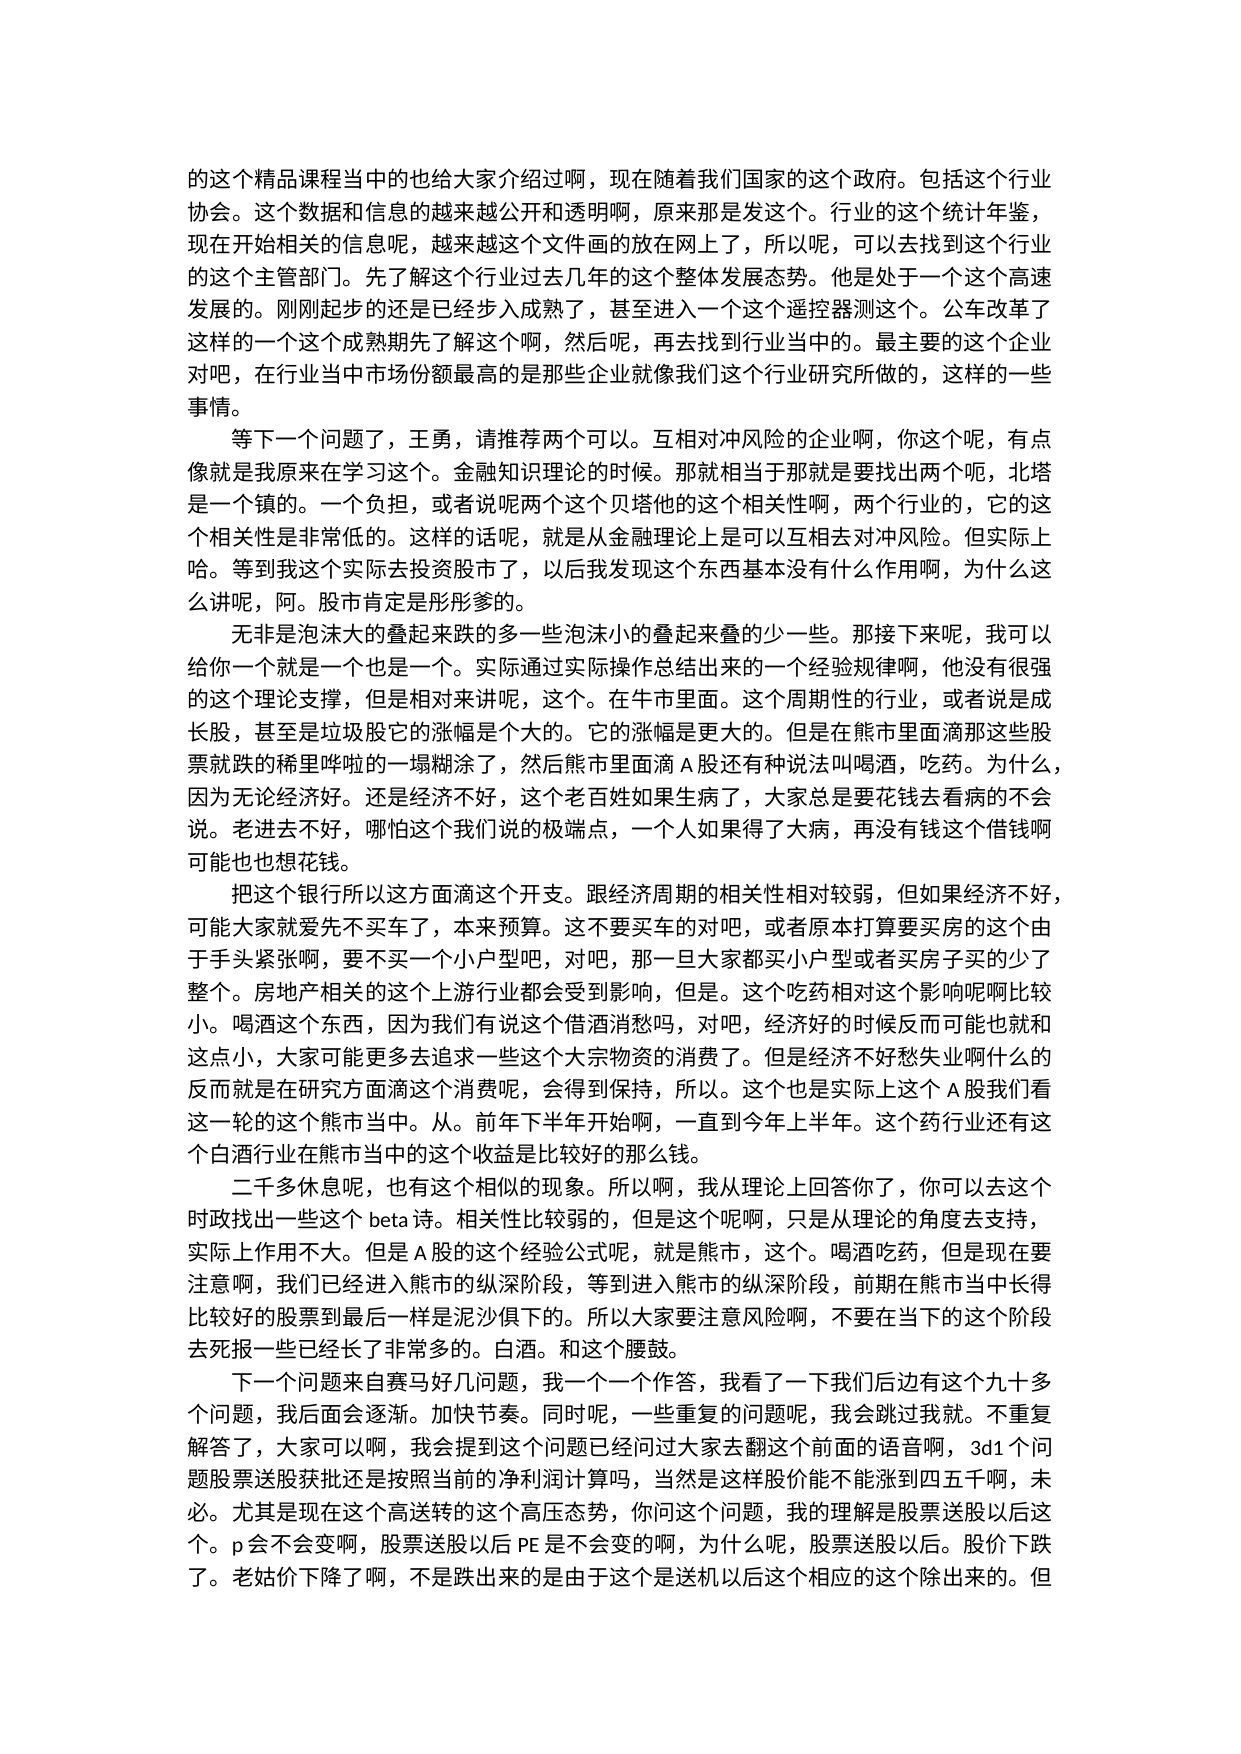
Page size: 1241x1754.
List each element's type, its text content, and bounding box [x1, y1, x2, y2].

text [187, 162, 1053, 422]
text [187, 1364, 1053, 1592]
text 无非是泡沫大的叠起来跌的多一些泡沫小的叠起来叠的少一些。那接下来呢，我可以给你一个就是一个也是一个。实际通过实际操作总结出来的一个经验规律啊，他没有很强的这个理论支撑，但是相对来讲呢，这个。在牛市里面。这个周期性的行业，或者说是成长股，甚至是垃圾股它的涨幅是个大的。它的涨幅是更大的。但是在熊市里面滴那这些股票就跌的稀里哗啦的一塌糊涂了，然后熊市里面滴A股还有种说法叫喝酒，吃药。为什么，因为无论经济好。还是经济不好，这个老百姓如果生病了，大家总是要花钱去看病的不会说。老进去不好，哪怕这个我们说的极端点，一个人如果得了大病，再没有钱这个借钱啊，可能也也想花钱。 [187, 617, 1053, 877]
text 把这个银行所以这方面滴这个开支。跟经济周期的相关性相对较弱，但如果经济不好，可能大家就爱先不买车了，本来预算。这不要买车的对吧，或者原本打算要买房的这个由于手头紧张啊，要不买一个小户型吧，对吧，那一旦大家都买小户型或者买房子买的少了。整个。房地产相关的这个上游行业都会受到影响，但是。这个吃药相对这个影响呢啊比较小。喝酒这个东西，因为我们有说这个借酒消愁吗，对吧，经济好的时候反而可能也就和这点小，大家可能更多去追求一些这个大宗物资的消费了。但是经济不好愁失业啊什么的，反而就是在研究方面滴这个消费呢，会得到保持，所以。这个也是实际上这个A股我们看这一轮的这个熊市当中。从。前年下半年开始啊，一直到今年上半年。这个药行业还有这个白酒行业在熊市当中的这个收益是比较好的那么钱。 [187, 877, 1053, 1169]
text 等下一个问题了，王勇，请推荐两个可以。互相对冲风险的企业啊，你这个呢，有点像就是我原来在学习这个。金融知识理论的时候。那就相当于那就是要找出两个呃，北塔是一个镇的。一个负担，或者说呢两个这个贝塔他的这个相关性啊，两个行业的，它的这个相关性是非常低的。这样的话呢，就是从金融理论上是可以互相去对冲风险。但实际上哈。等到我这个实际去投资股市了，以后我发现这个东西基本没有什么作用啊，为什么这么讲呢，阿。股市肯定是彤彤爹的。 [187, 422, 1053, 617]
text 二千多休息呢，也有这个相似的现象。所以啊，我从理论上回答你了，你可以去这个时政找出一些这个beta诗。相关性比较弱的，但是这个呢啊，只是从理论的角度去支持，实际上作用不大。但是A股的这个经验公式呢，就是熊市，这个。喝酒吃药，但是现在要注意啊，我们已经进入熊市的纵深阶段，等到进入熊市的纵深阶段，前期在熊市当中长得比较好的股票到最后一样是泥沙俱下的。所以大家要注意风险啊，不要在当下的这个阶段去死报一些已经长了非常多的。白酒。和这个腰鼓。 [187, 1169, 1053, 1364]
